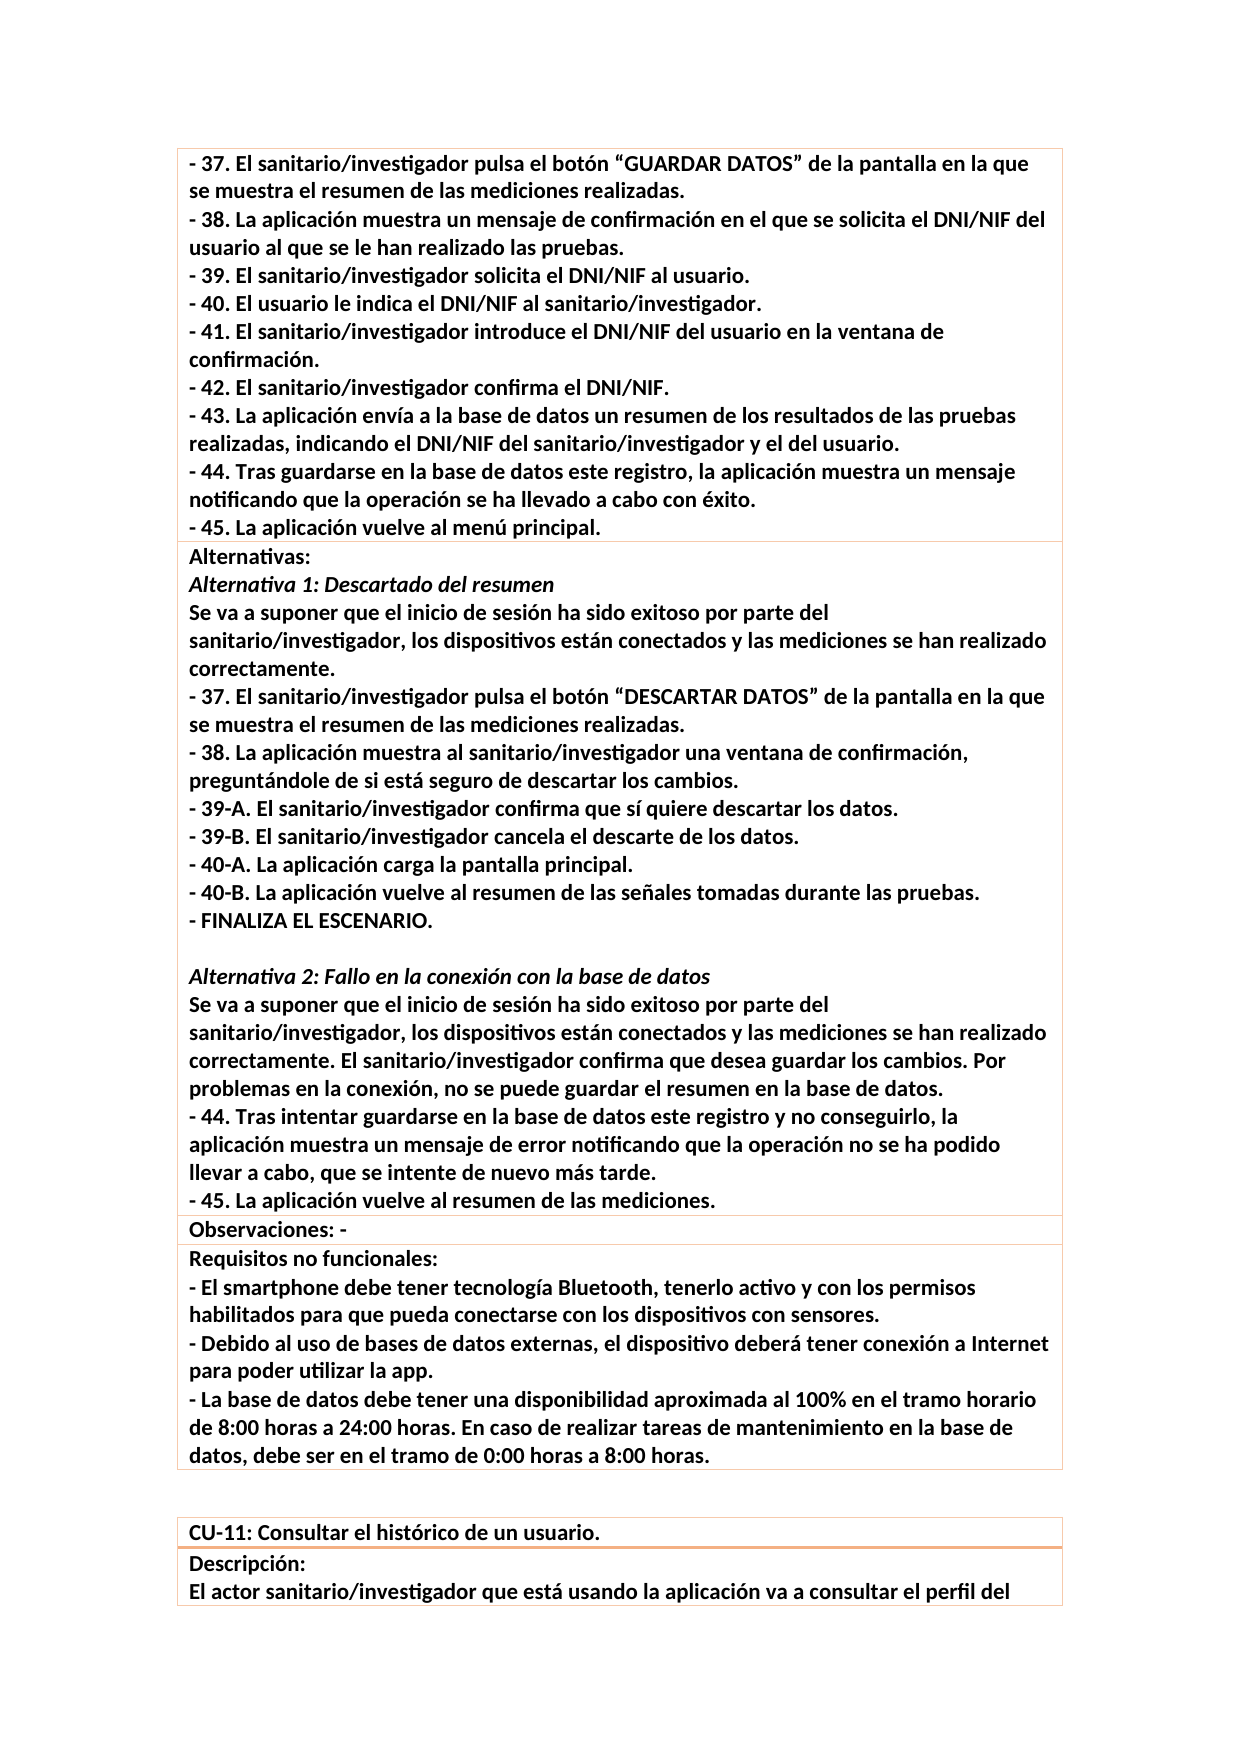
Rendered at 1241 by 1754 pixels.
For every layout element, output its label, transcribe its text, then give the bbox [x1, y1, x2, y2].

table_cell Requisitos no funcionales: - El smartphone debe tener tecnología Bluetooth, tenerlo activo y con los permisos habilitados para que pueda conectarse con los dispositivos con sensores. - Debido al uso de bases de datos externas, el dispositivo deberá tener conexión a Internet para poder utilizar la app. - La base de datos debe tener una disponibilidad aproximada al 100% en el tramo horario de 8:00 horas a 24:00 horas. En caso de realizar tareas de mantenimiento en la base de datos, debe ser en el tramo de 0:00 horas a 8:00 horas. [178, 1245, 1062, 1469]
table_cell Descripción: El actor sanitario/investigador que está usando la aplicación va a consultar el perfil del actor usuario, junto a su histórico. [178, 1549, 1062, 1605]
table_header CU-11: Consultar el histórico de un usuario. [178, 1518, 1062, 1546]
table_cell Observaciones: - [178, 1216, 1062, 1243]
table_cell Alternativas: Alternativa 1: Descartado del resumen Se va a suponer que el inicio de sesión ha sido exitoso por parte del sanitario/investigador, los dispositivos están conectados y las mediciones se han realizado correctamente. - 37. El sanitario/investigador pulsa el botón “DESCARTAR DATOS” de la pantalla en la que se muestra el resumen de las mediciones realizadas. - 38. La aplicación muestra al sanitario/investigador una ventana de confirmación, preguntándole de si está seguro de descartar los cambios. - 39-A. El sanitario/investigador confirma que sí quiere descartar los datos. - 39-B. El sanitario/investigador cancela el descarte de los datos. - 40-A. La aplicación carga la pantalla principal. - 40-B. La aplicación vuelve al resumen de las señales tomadas durante las pruebas. - FINALIZA EL ESCENARIO. Alternativa 2: Fallo en la conexión con la base de datos Se va a suponer que el inicio de sesión ha sido exitoso por parte del sanitario/investigador, los dispositivos están conectados y las mediciones se han realizado correctamente. El sanitario/investigador confirma que desea guardar los cambios. Por problemas en la conexión, no se puede guardar el resumen en la base de datos. - 44. Tras intentar guardarse en la base de datos este registro y no conseguirlo, la aplicación muestra un mensaje de error notificando que la operación no se ha podido llevar a cabo, que se intente de nuevo más tarde. - 45. La aplicación vuelve al resumen de las mediciones. [178, 542, 1062, 1214]
